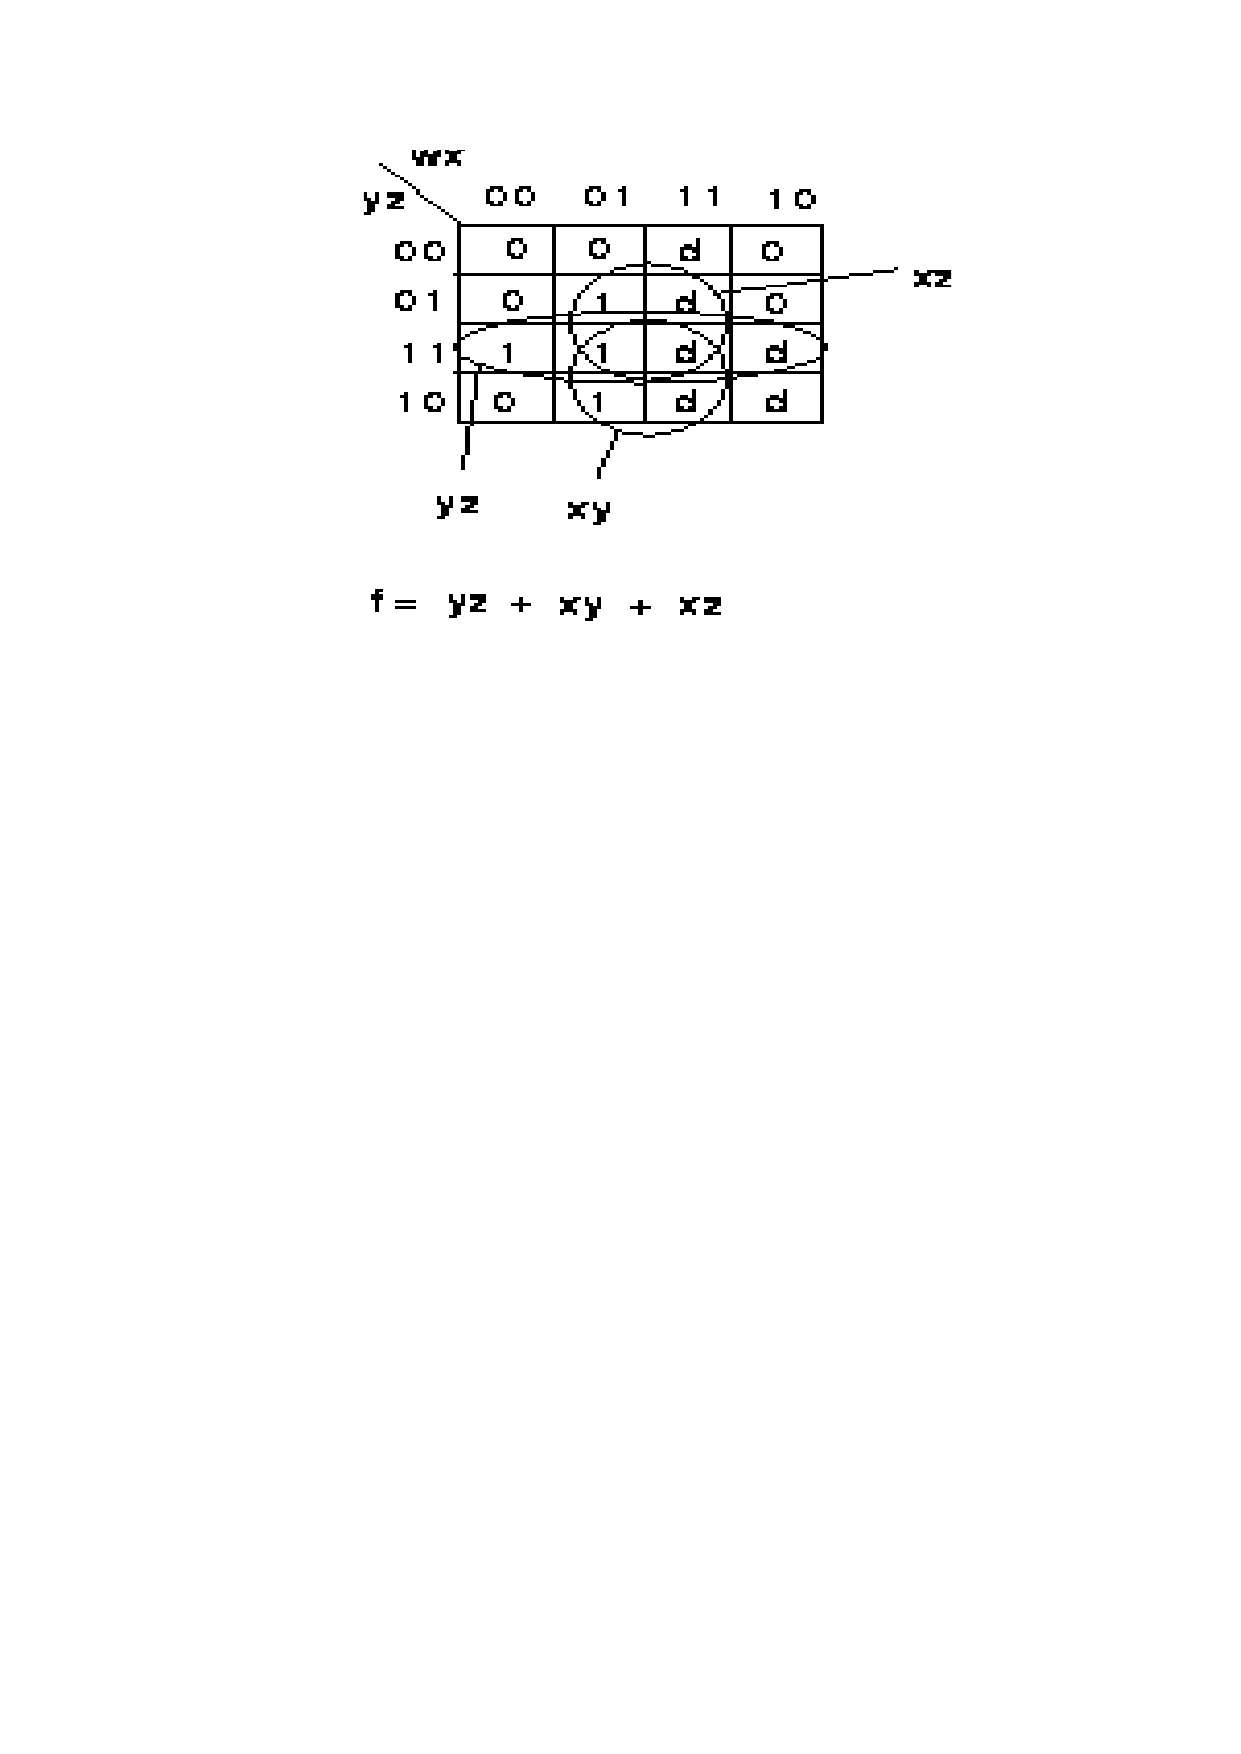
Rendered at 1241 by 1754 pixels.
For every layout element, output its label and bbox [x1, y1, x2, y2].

picture [363, 150, 952, 621]
